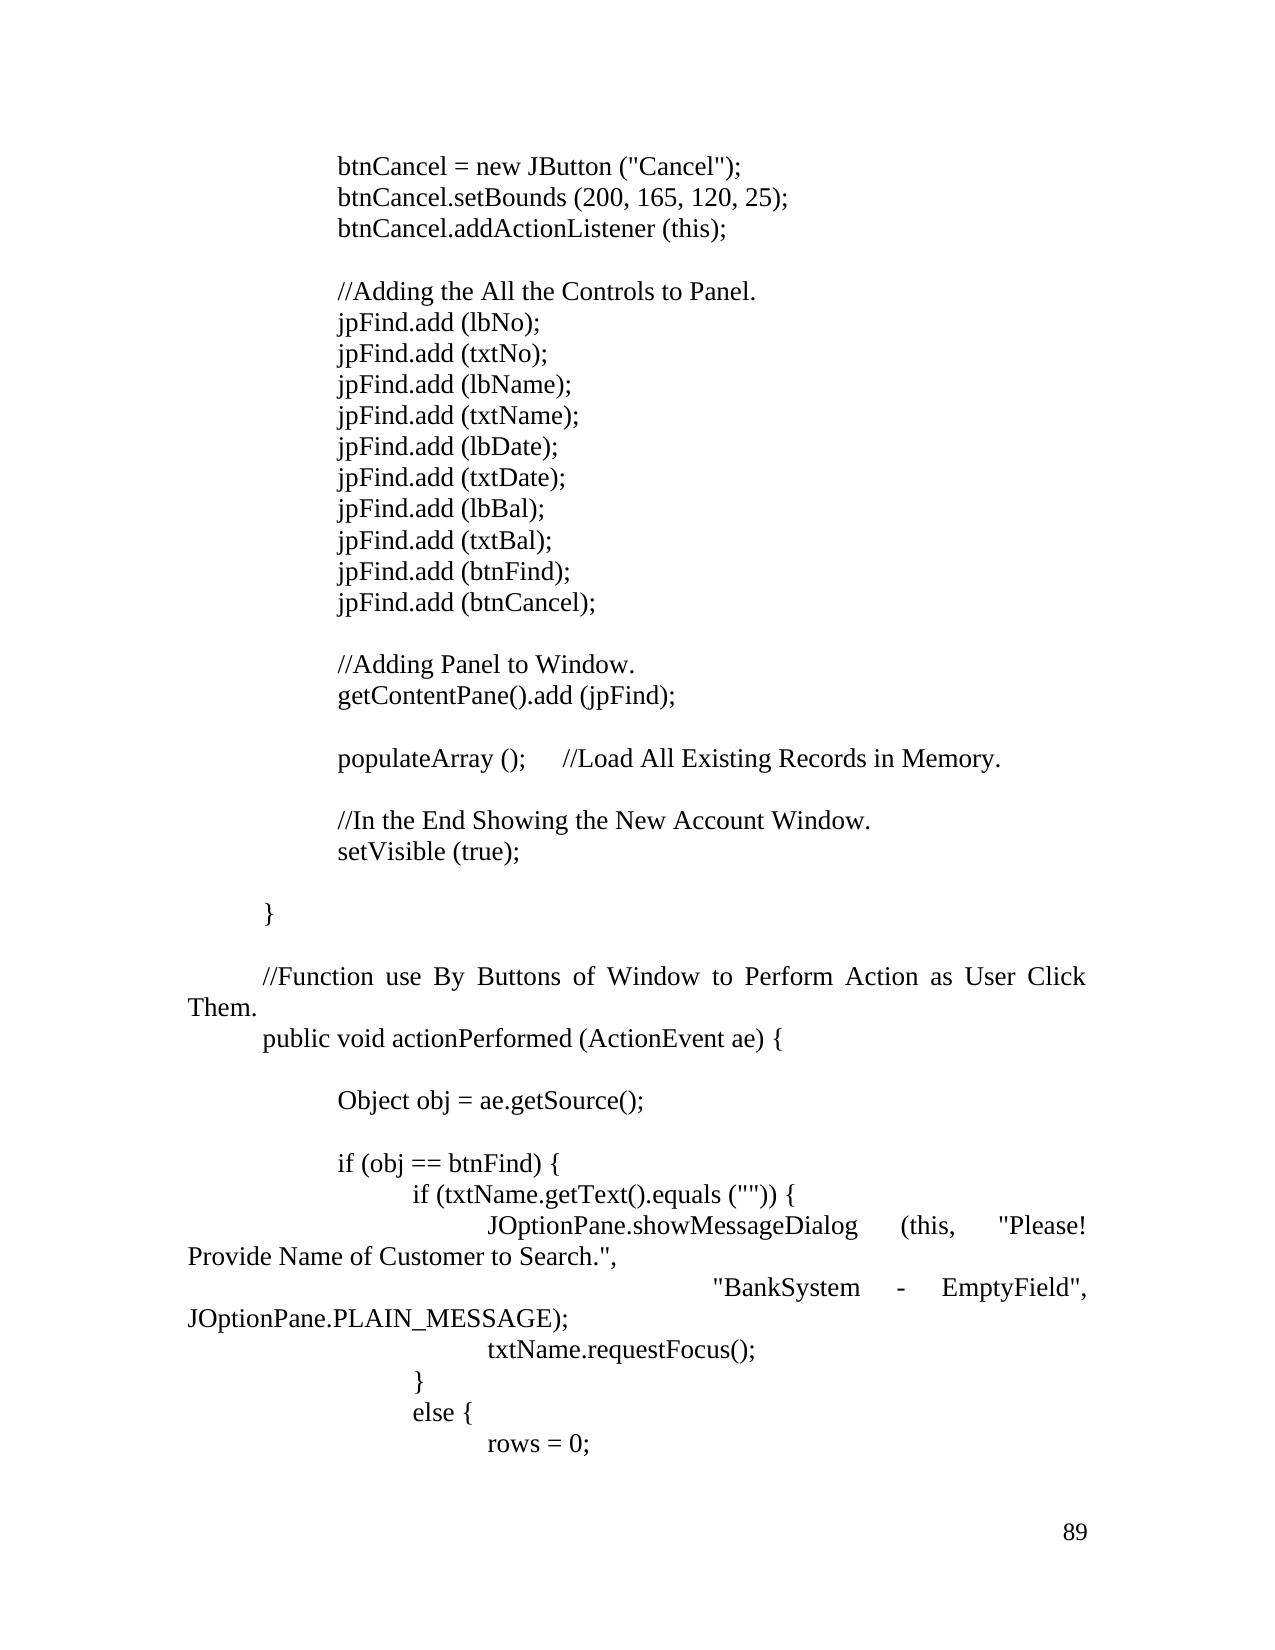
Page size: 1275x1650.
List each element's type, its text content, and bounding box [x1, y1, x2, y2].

text btnCancel = new JButton ("Cancel"); [187, 150, 1087, 181]
text //Adding the All the Controls to Panel. [187, 274, 1087, 306]
text Object obj = ae.getSource(); [187, 1084, 1087, 1116]
text JOptionPane.showMessageDialog (this, "Please! Provide Name of Customer to Search.", [187, 1209, 1087, 1271]
text if (txtName.getText().equals ("")) { [187, 1178, 1087, 1209]
text jpFind.add (btnCancel); [187, 586, 1087, 617]
text btnCancel.addActionListener (this); [187, 212, 1087, 243]
text if (obj == btnFind) { [187, 1147, 1087, 1178]
text //In the End Showing the New Account Window. [187, 804, 1087, 835]
text txtName.requestFocus(); [187, 1333, 1087, 1365]
text jpFind.add (txtBal); [187, 524, 1087, 555]
text jpFind.add (btnFind); [187, 555, 1087, 586]
text else { [187, 1396, 1087, 1427]
text btnCancel.setBounds (200, 165, 120, 25); [187, 181, 1087, 212]
text jpFind.add (lbDate); [187, 430, 1087, 461]
text rows = 0; [187, 1427, 1087, 1458]
text jpFind.add (lbNo); [187, 306, 1087, 337]
text //Function use By Buttons of Window to Perform Action as User Click Them. [187, 960, 1087, 1022]
text } [187, 897, 1087, 929]
text jpFind.add (txtDate); [187, 461, 1087, 493]
text jpFind.add (lbName); [187, 368, 1087, 399]
text jpFind.add (lbBal); [187, 493, 1087, 524]
text //Adding Panel to Window. [187, 648, 1087, 679]
text jpFind.add (txtNo); [187, 337, 1087, 368]
text jpFind.add (txtName); [187, 399, 1087, 430]
text setVisible (true); [187, 835, 1087, 866]
text } [187, 1365, 1087, 1396]
text public void actionPerformed (ActionEvent ae) { [187, 1022, 1087, 1053]
text getContentPane().add (jpFind); [187, 679, 1087, 711]
text "BankSystem - EmptyField", JOptionPane.PLAIN_MESSAGE); [187, 1271, 1087, 1333]
text populateArray (); //Load All Existing Records in Memory. [187, 742, 1087, 773]
